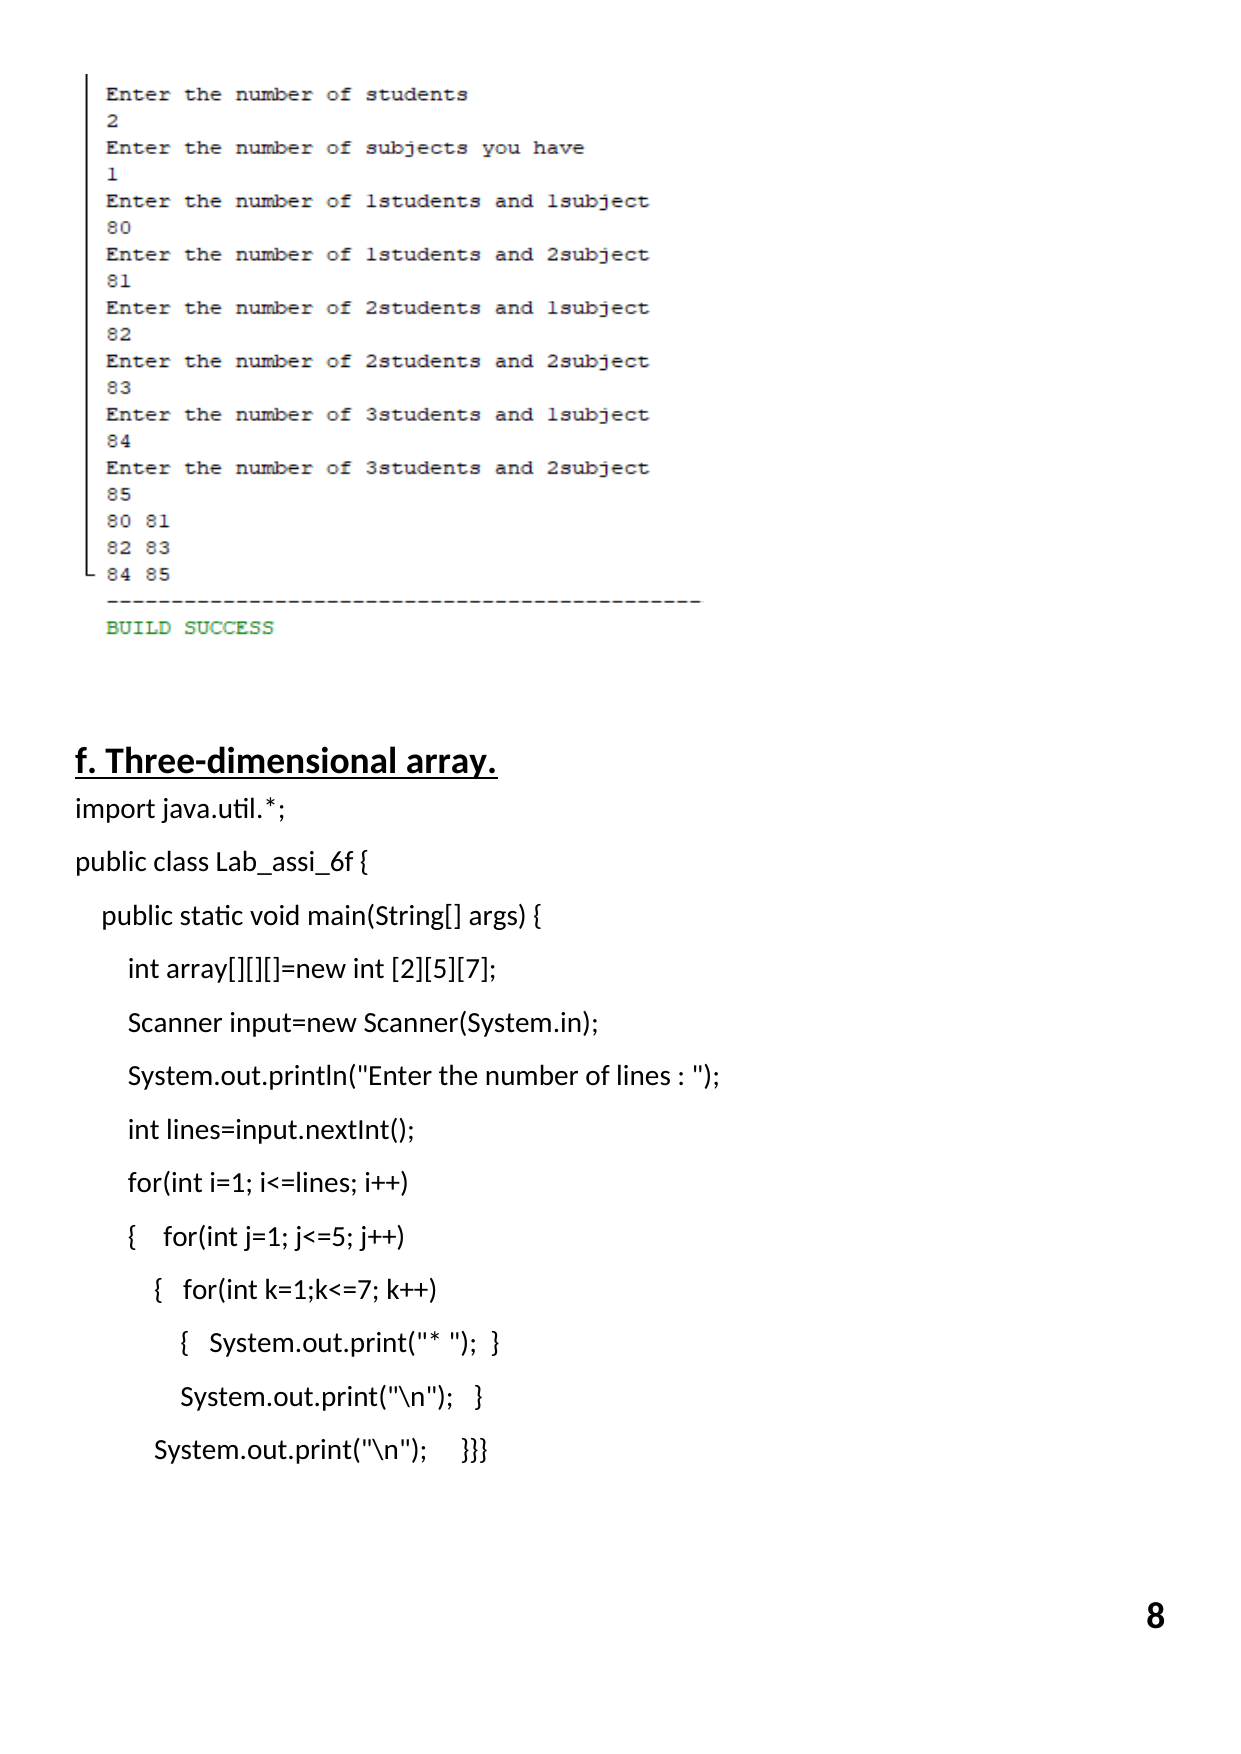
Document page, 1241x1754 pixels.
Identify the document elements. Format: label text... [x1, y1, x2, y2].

text System.out.print("\n"); }}} [75, 1431, 1165, 1467]
text { System.out.print("* "); } [75, 1324, 1165, 1360]
text { for(int k=1;k<=7; k++) [75, 1271, 1165, 1307]
text Scanner input=new Scanner(System.in); [75, 1004, 1165, 1039]
text for(int i=1; i<=lines; i++) [75, 1164, 1165, 1200]
text f. Three-dimensional array. [75, 737, 1165, 783]
text { for(int j=1; j<=5; j++) [75, 1218, 1165, 1253]
text int array[][][]=new int [2][5][7]; [75, 950, 1165, 986]
picture [75, 74, 704, 639]
text System.out.print("\n"); } [75, 1378, 1165, 1413]
text import java.util.*; [75, 790, 1165, 826]
text public static void main(String[] args) { [75, 897, 1165, 933]
text public class Lab_assi_6f { [75, 843, 1165, 879]
text System.out.println("Enter the number of lines : "); [75, 1057, 1165, 1093]
text 8 [75, 1592, 1165, 1637]
text int lines=input.nextInt(); [75, 1111, 1165, 1146]
